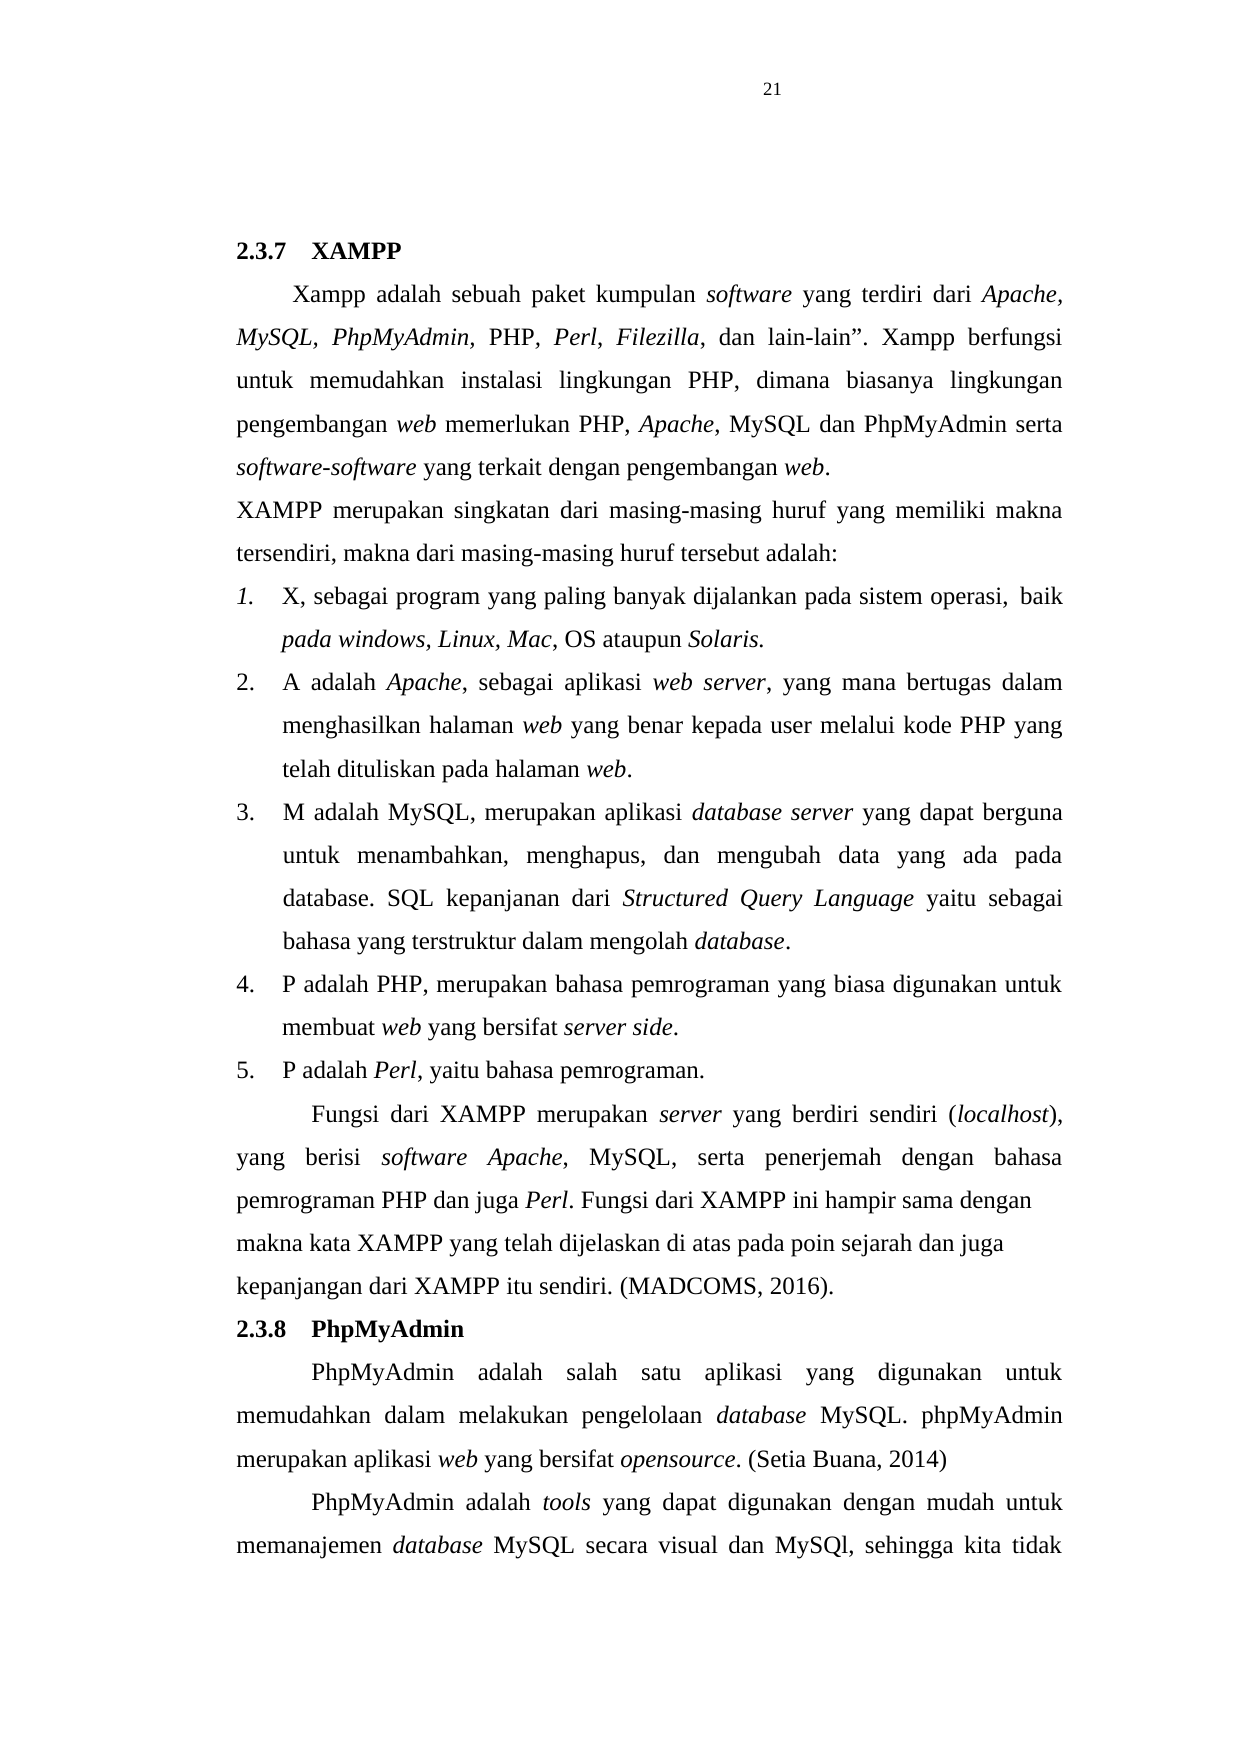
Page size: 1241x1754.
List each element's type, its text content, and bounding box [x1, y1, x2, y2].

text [236, 1487, 1063, 1559]
subtitle PhpMyAdmin [236, 1314, 1064, 1343]
list A adalah Apache, sebagai aplikasi web server, yang mana bertugas dalam menghasilkan halaman web yang benar kepada user melalui kode PHP yang telah dituliskan pada halaman web. [236, 667, 1063, 782]
text XAMPP merupakan singkatan dari masing-masing huruf yang memiliki makna tersendiri, makna dari masing-masing huruf tersebut adalah: [236, 495, 1063, 567]
text Fungsi dari XAMPP merupakan server yang berdiri sendiri (localhost), yang berisi software Apache, MySQL, serta penerjemah dengan bahasa pemrograman PHP dan juga Perl. Fungsi dari XAMPP ini hampir sama dengan [236, 1099, 1063, 1214]
list P adalah Perl, yaitu bahasa pemrograman. [236, 1056, 1063, 1084]
text Xampp adalah sebuah paket kumpulan software yang terdiri dari Apache, MySQL, PhpMyAdmin, PHP, Perl, Filezilla, dan lain-lain”. Xampp berfungsi untuk memudahkan instalasi lingkungan PHP, dimana biasanya lingkungan pengembangan web memerlukan PHP, Apache, MySQL dan PhpMyAdmin serta software-software yang terkait dengan pengembangan web. [236, 279, 1063, 481]
list M adalah MySQL, merupakan aplikasi database server yang dapat berguna untuk menambahkan, menghapus, dan mengubah data yang ada pada database. SQL kepanjanan dari Structured Query Language yaitu sebagai bahasa yang terstruktur dalam mengolah database. [236, 797, 1063, 955]
text makna kata XAMPP yang telah dijelaskan di atas pada poin sejarah dan juga kepanjangan dari XAMPP itu sendiri. (MADCOMS, 2016). [236, 1228, 1063, 1300]
subtitle XAMPP [236, 236, 1064, 265]
text PhpMyAdmin adalah salah satu aplikasi yang digunakan untuk memudahkan dalam melakukan pengelolaan database MySQL. phpMyAdmin merupakan aplikasi web yang bersifat opensource. (Setia Buana, 2014) [236, 1357, 1063, 1472]
list P adalah PHP, merupakan bahasa pemrograman yang biasa digunakan untuk membuat web yang bersifat server side. [236, 969, 1063, 1041]
list X, sebagai program yang paling banyak dijalankan pada sistem operasi, baik pada windows, Linux, Mac, OS ataupun Solaris. [236, 581, 1063, 653]
